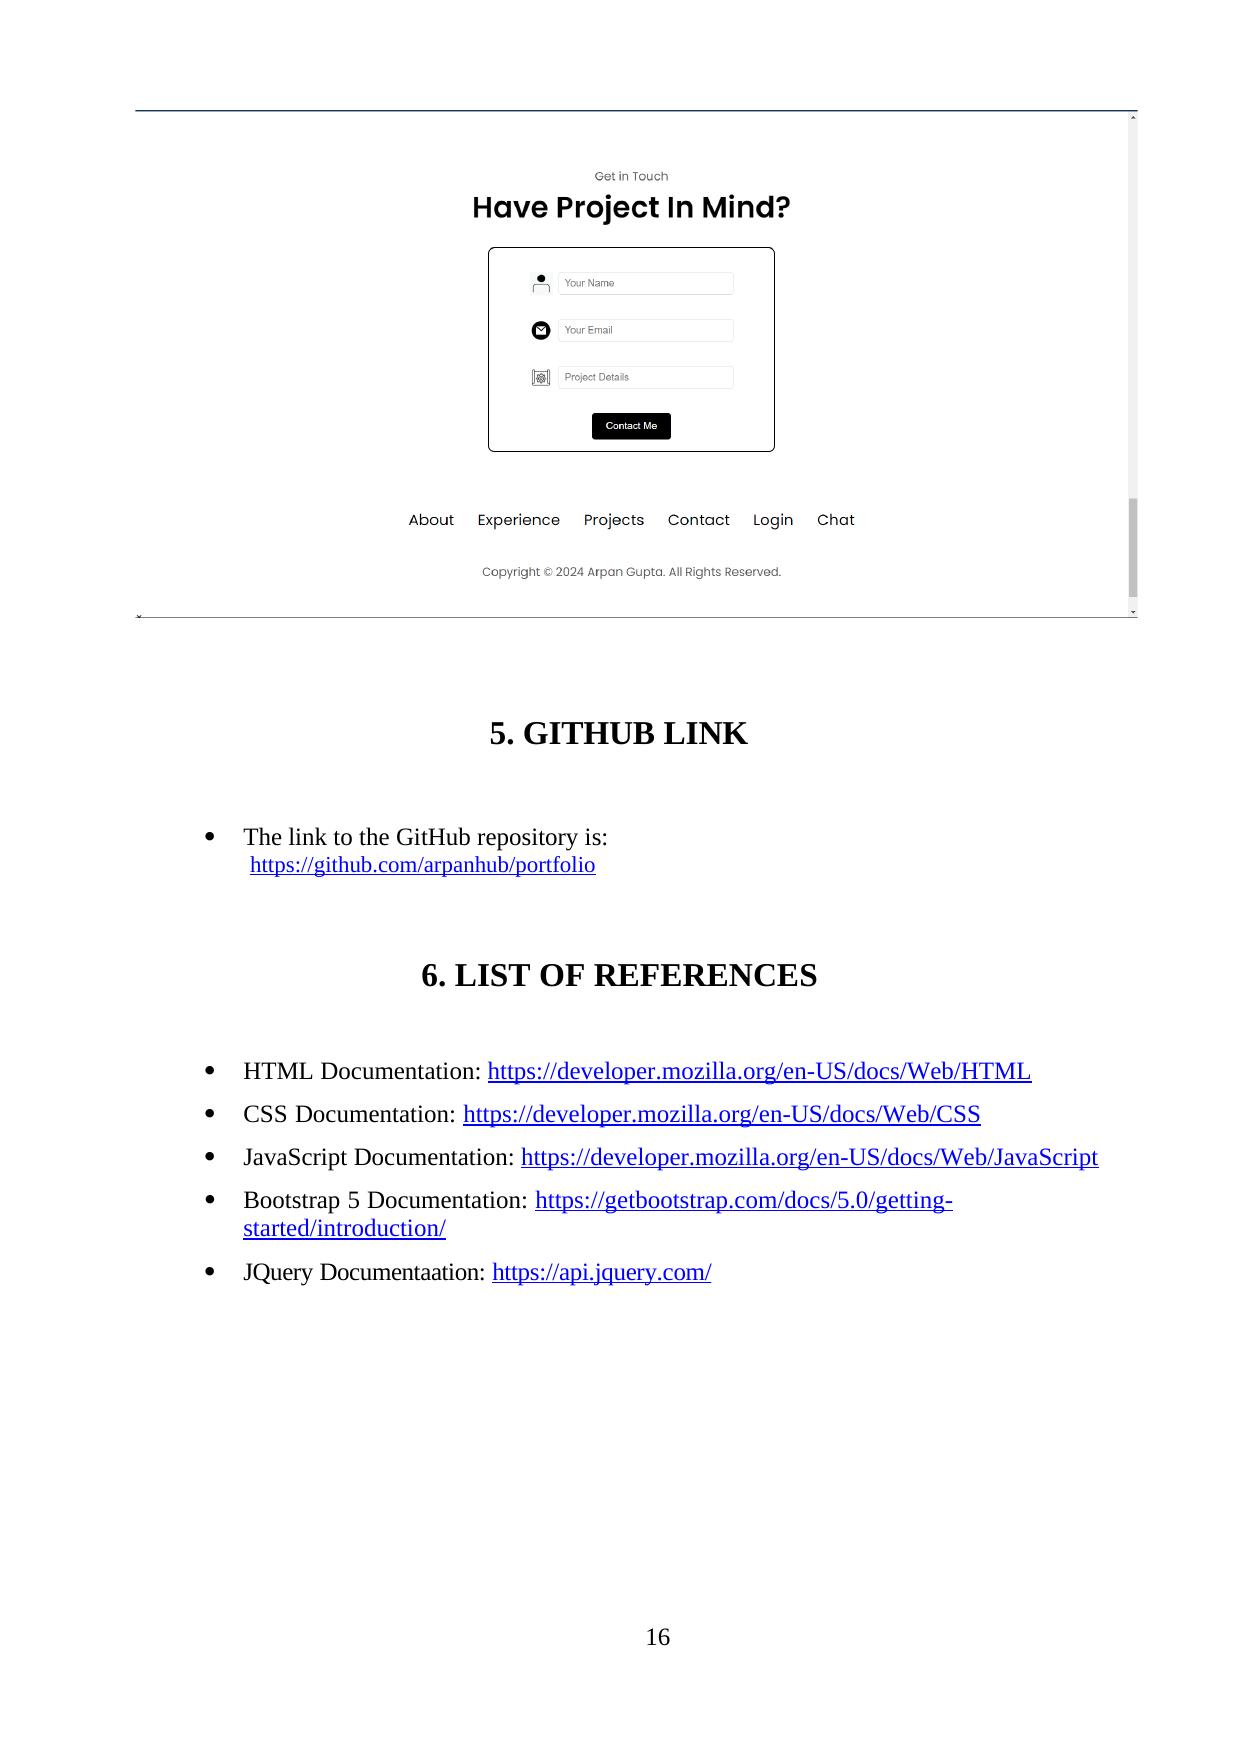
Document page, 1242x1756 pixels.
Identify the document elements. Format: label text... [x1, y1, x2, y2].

subtitle GITHUB LINK [489, 713, 1137, 751]
picture [135, 110, 1138, 618]
text https://github.com/arpanhub/portfolio [135, 851, 1137, 878]
subtitle LIST OF REFERENCES [421, 955, 1137, 994]
list CSS Documentation: https://developer.mozilla.org/en-US/docs/Web/CSS [205, 1099, 1137, 1128]
list The link to the GitHub repository is: [205, 822, 1137, 851]
list Bootstrap 5 Documentation: https://getbootstrap.com/docs/5.0/getting- started/introduction/ [206, 1185, 956, 1242]
list JavaScript Documentation: https://developer.mozilla.org/en-US/docs/Web/JavaScript [205, 1142, 1137, 1171]
list HTML Documentation: https://developer.mozilla.org/en-US/docs/Web/HTML [205, 1056, 1137, 1085]
list JQuery Documentaation: https://api.jquery.com/ [205, 1257, 1137, 1286]
